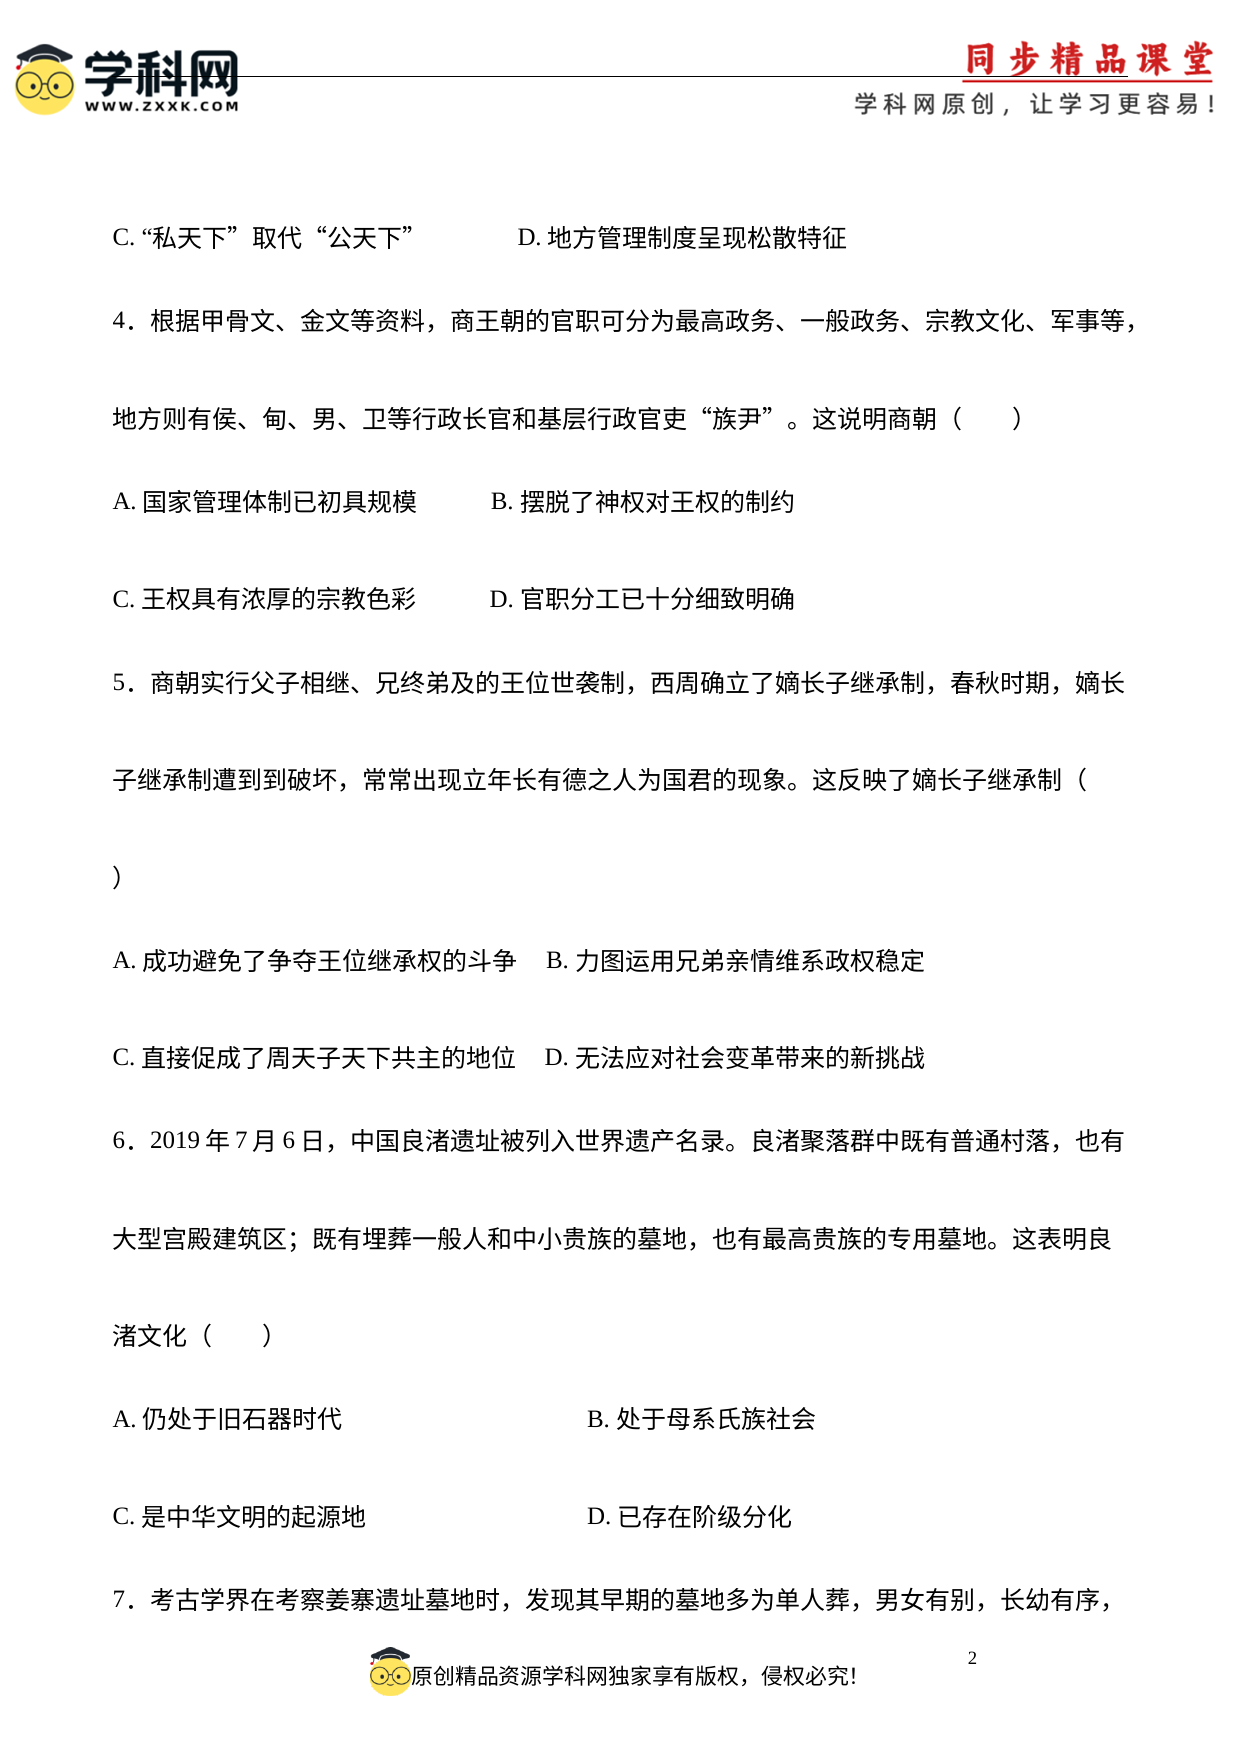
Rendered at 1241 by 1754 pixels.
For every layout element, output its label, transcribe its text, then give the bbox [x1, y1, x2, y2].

text 6．2019年7月6日，中国良渚遗址被列入世界遗产名录。良渚聚落群中既有普通村落，也有大型宫殿建筑区；既有埋葬一般人和中小贵族的墓地，也有最高贵族的专用墓地。这表明良渚文化（ ） [112, 1107, 1128, 1367]
text A. 成功避免了争夺王位继承权的斗争 B. 力图运用兄弟亲情维系政权稳定 C. 直接促成了周天子天下共主的地位 D. 无法应对社会变革带来的新挑战 [112, 927, 1128, 1089]
text 5．商朝实行父子相继、兄终弟及的王位世袭制，西周确立了嫡长子继承制，春秋时期，嫡长子继承制遭到到破坏，常常出现立年长有德之人为国君的现象。这反映了嫡长子继承制（ ） [112, 649, 1128, 909]
picture [0, 1, 1241, 157]
text 4．根据甲骨文、金文等资料，商王朝的官职可分为最高政务、一般政务、宗教文化、军事等，地方则有侯、甸、男、卫等行政长官和基层行政官吏“族尹”。这说明商朝（ ） [112, 287, 1128, 450]
text A. 仍处于旧石器时代 B. 处于母系氏族社会 C. 是中华文明的起源地 D. 已存在阶级分化 [112, 1386, 1128, 1548]
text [112, 1566, 1128, 1631]
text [112, 107, 1128, 269]
text A. 国家管理体制已初具规模 B. 摆脱了神权对王权的制约 C. 王权具有浓厚的宗教色彩 D. 官职分工已十分细致明确 [112, 468, 1128, 631]
picture [369, 1647, 412, 1696]
